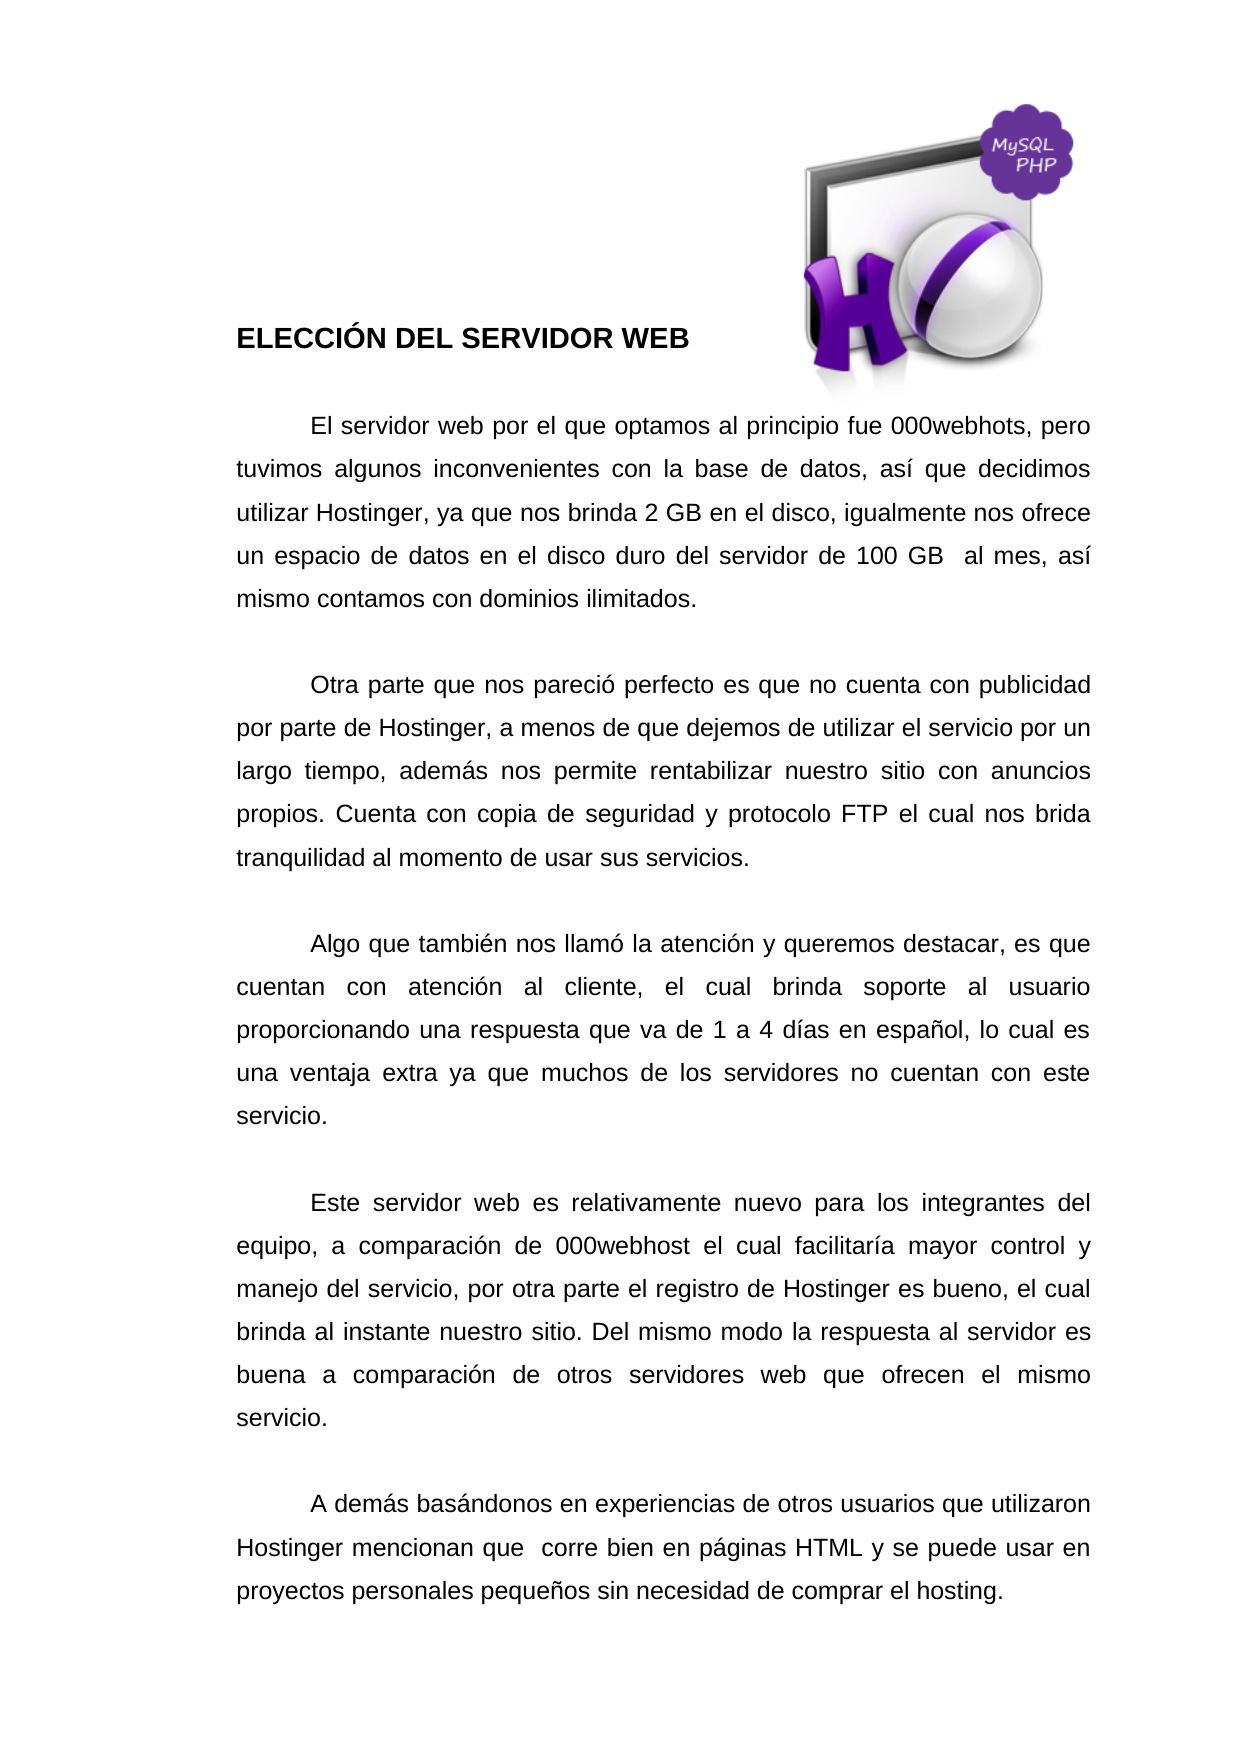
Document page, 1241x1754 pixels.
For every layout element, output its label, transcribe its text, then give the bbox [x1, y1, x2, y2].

text Este servidor web es relativamente nuevo para los integrantes del equipo, a comparación de 000webhost el cual facilitaría mayor control y manejo del servicio, por otra parte el registro de Hostinger es bueno, el cual brinda al instante nuestro sitio. Del mismo modo la respuesta al servidor es buena a comparación de otros servidores web que ofrecen el mismo servicio. [236, 1188, 1092, 1432]
text Algo que también nos llamó la atención y queremos destacar, es que cuentan con atención al cliente, el cual brinda soporte al usuario proporcionando una respuesta que va de 1 a 4 días en español, lo cual es una ventaja extra ya que muchos de los servidores no cuentan con este servicio. [236, 929, 1092, 1130]
text ELECCIÓN DEL SERVIDOR WEB [236, 322, 1092, 355]
text Otra parte que nos pareció perfecto es que no cuenta con publicidad por parte de Hostinger, a menos de que dejemos de utilizar el servicio por un largo tiempo, además nos permite rentabilizar nuestro sitio con anuncios propios. Cuenta con copia de seguridad y protocolo FTP el cual nos brida tranquilidad al momento de usar sus servicios. [236, 670, 1092, 871]
text A demás basándonos en experiencias de otros usuarios que utilizaron Hostinger mencionan que corre bien en páginas HTML y se puede usar en proyectos personales pequeños sin necesidad de comprar el hosting. [236, 1489, 1092, 1604]
text El servidor web por el que optamos al principio fue 000webhots, pero tuvimos algunos inconvenientes con la base de datos, así que decidimos utilizar Hostinger, ya que nos brinda 2 GB en el disco, igualmente nos ofrece un espacio de datos en el disco duro del servidor de 100 GB al mes, así mismo contamos con dominios ilimitados. [236, 411, 1092, 613]
picture [796, 355, 1076, 411]
picture [796, 104, 1076, 322]
